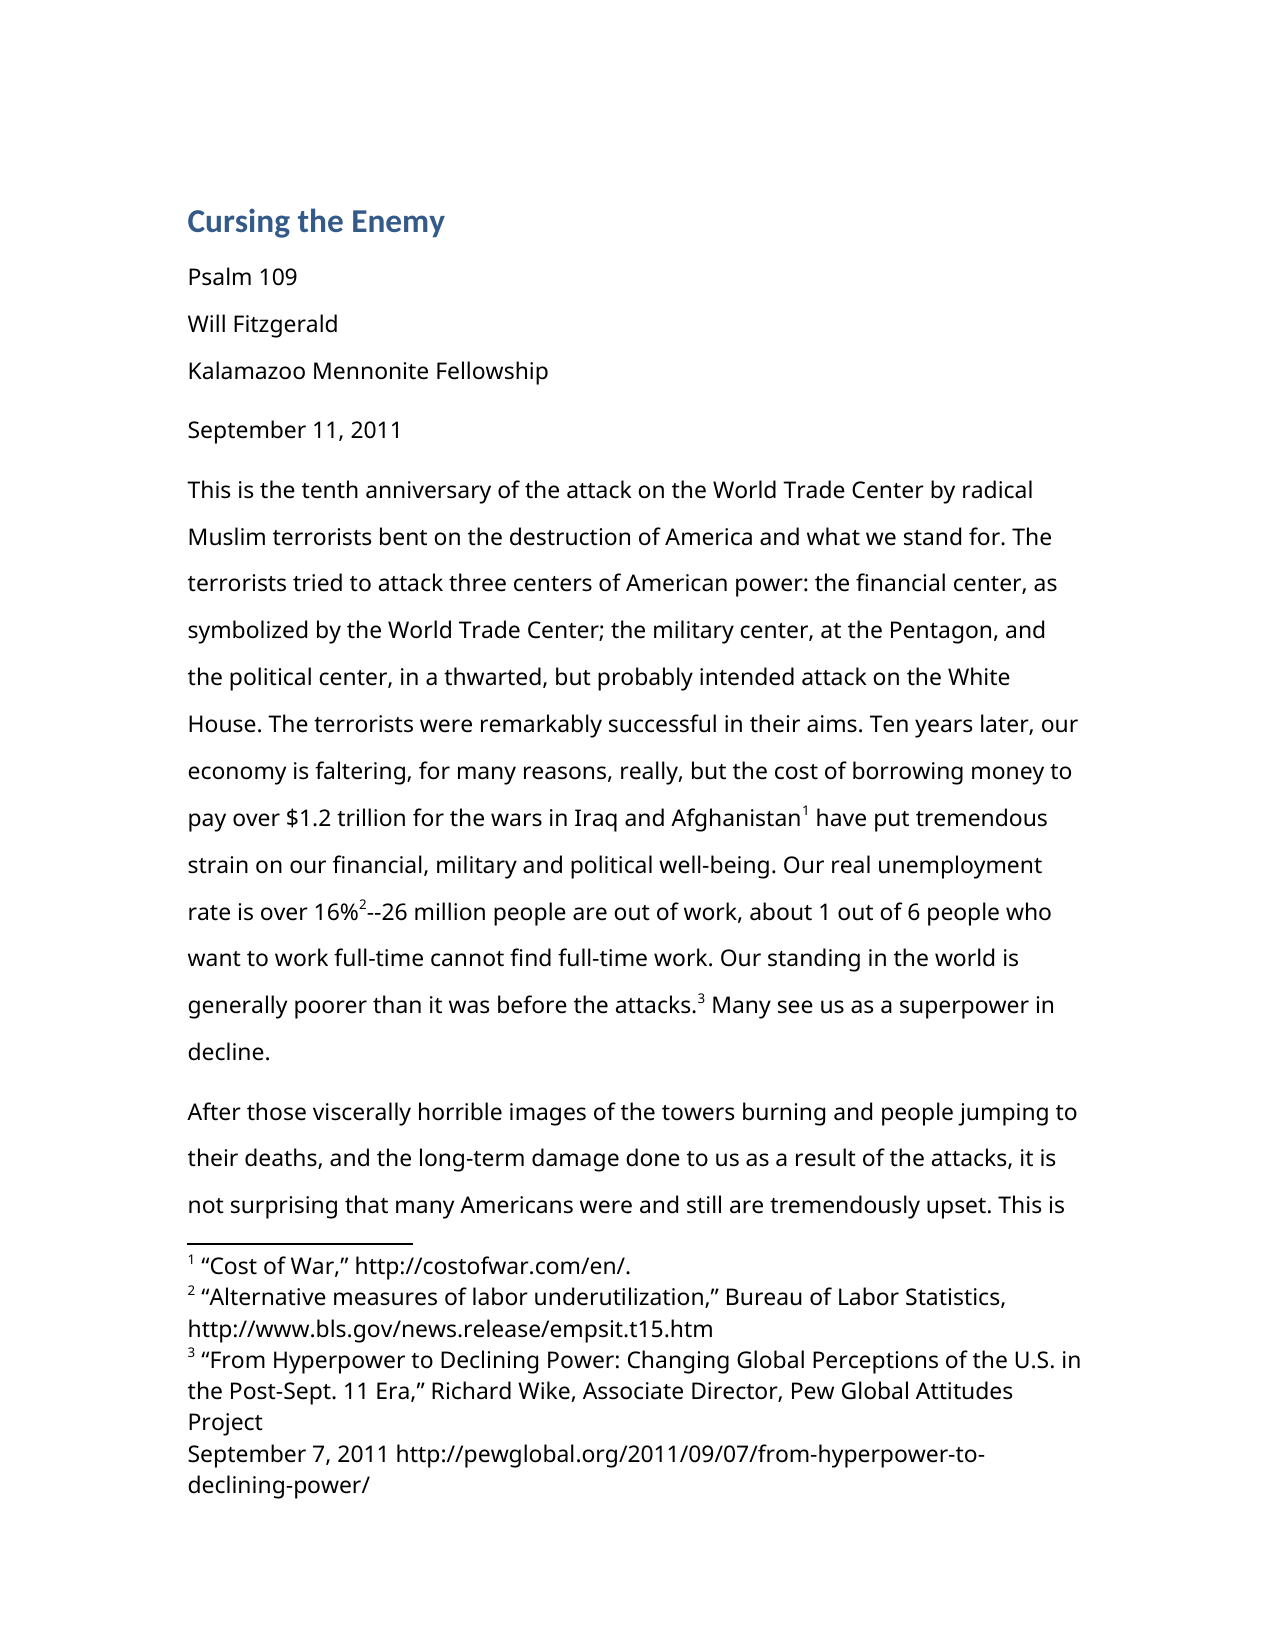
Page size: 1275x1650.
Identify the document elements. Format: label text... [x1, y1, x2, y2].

text Psalm 109 Will Fitzgerald Kalamazoo Mennonite Fellowship [187, 261, 1087, 386]
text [187, 1095, 1087, 1220]
text September 11, 2011 [187, 414, 1087, 445]
text This is the tenth anniversary of the attack on the World Trade Center by radical Muslim terrorists bent on the destruction of America and what we stand for. The terrorists tried to attack three centers of American power: the financial center, as symbolized by the World Trade Center; the military center, at the Pentagon, and the political center, in a thwarted, but probably intended attack on the White House. The terrorists were remarkably successful in their aims. Ten years later, our economy is faltering, for many reasons, really, but the cost of borrowing money to pay over $1.2 trillion for the wars in Iraq and Afghanistan have put tremendous strain on our financial, military and political well-being. Our real unemployment rate is over 16%--26 million people are out of work, about 1 out of 6 people who want to work full-time cannot find full-time work. Our standing in the world is generally poorer than it was before the attacks. Many see us as a superpower in decline. [187, 473, 1087, 1067]
subtitle Cursing the Enemy [187, 200, 1087, 241]
